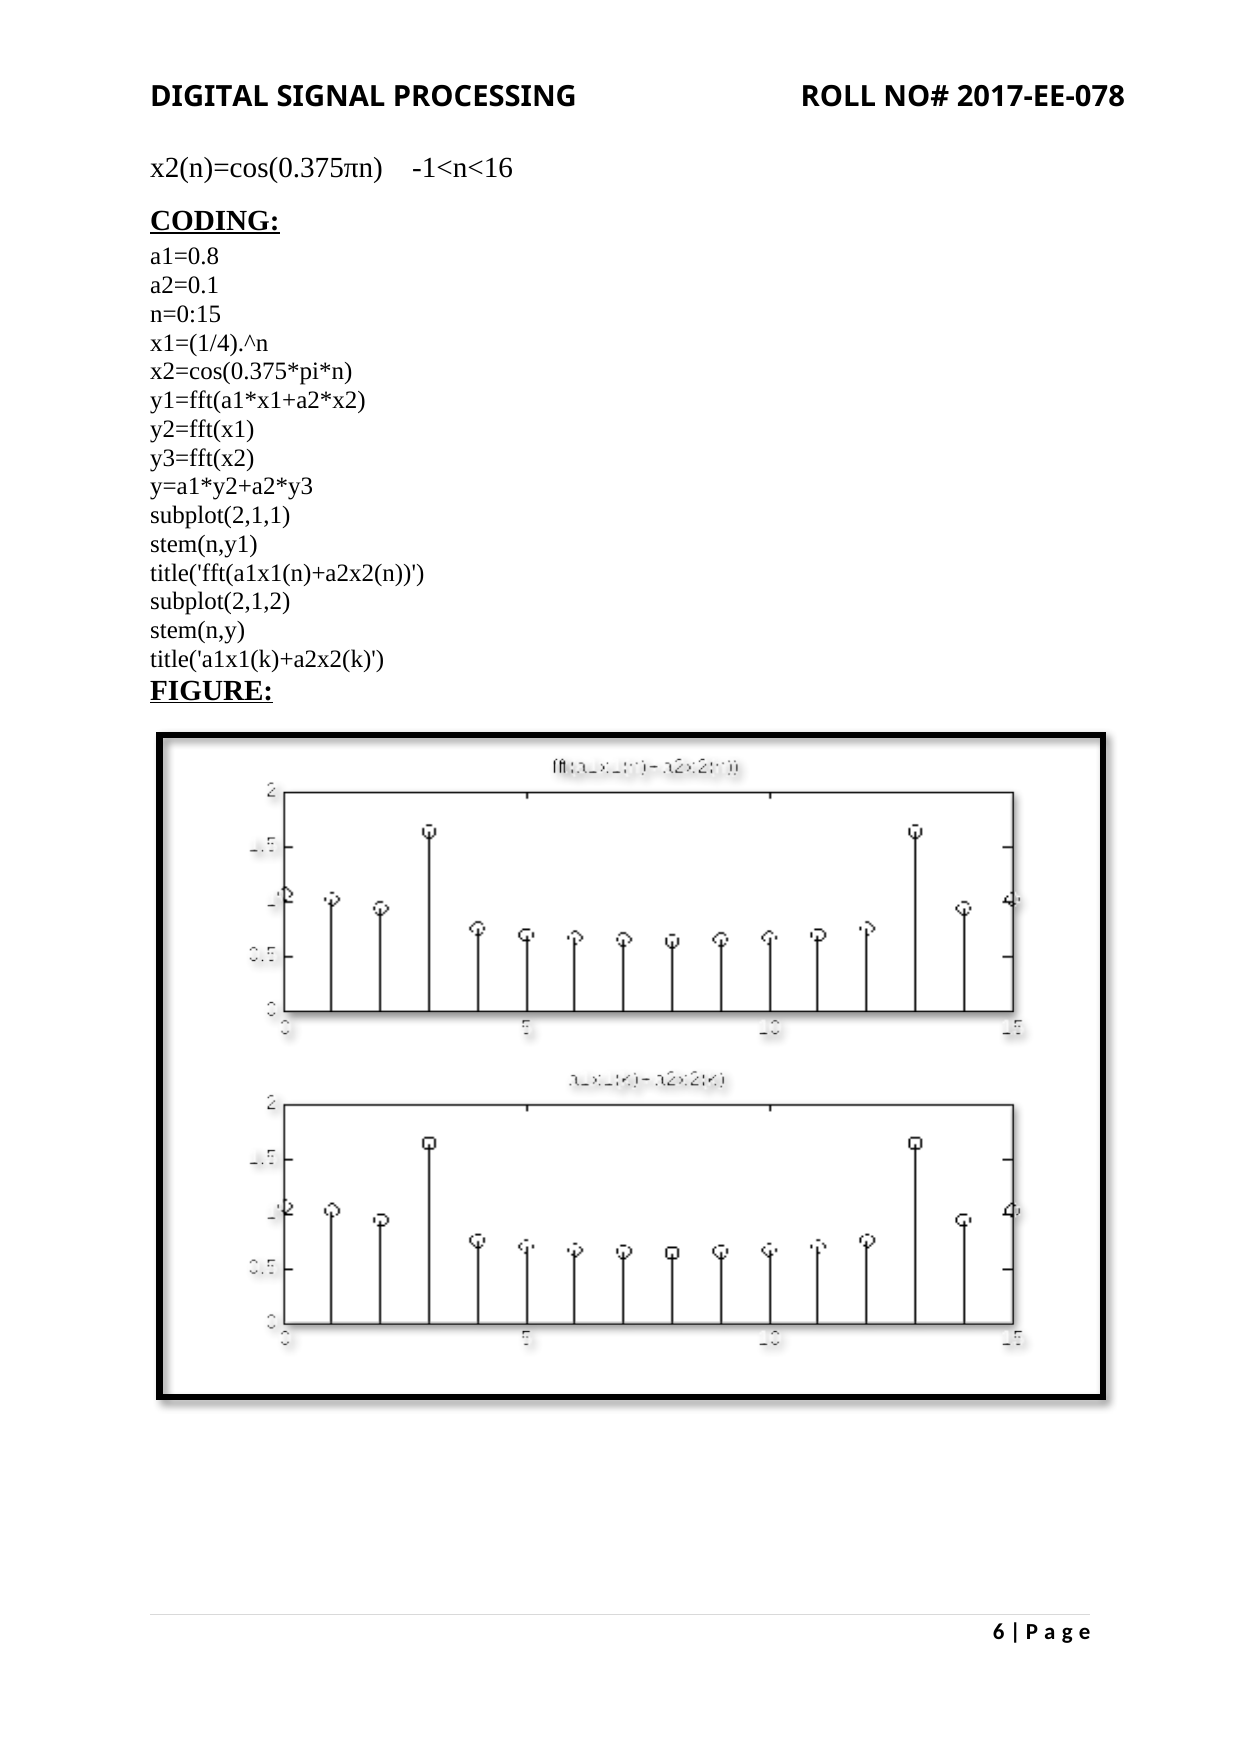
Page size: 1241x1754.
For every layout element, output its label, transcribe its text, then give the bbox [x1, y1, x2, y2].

text CODING: [150, 203, 1090, 236]
text stem(n,y) [150, 615, 1090, 644]
text x2(n)=cos(0.375πn) -1<n<16 [150, 150, 1090, 183]
text title('a1x1(k)+a2x2(k)') [150, 644, 1090, 673]
text y2=fft(x1) [150, 414, 1090, 443]
text title('fft(a1x1(n)+a2x2(n))') [150, 558, 1090, 586]
text y3=fft(x2) [150, 443, 1090, 471]
text y=a1*y2+a2*y3 [150, 471, 1090, 500]
text x2=cos(0.375*pi*n) [150, 356, 1090, 385]
text a2=0.1 [150, 270, 1090, 299]
text FIGURE: [150, 673, 1090, 706]
text subplot(2,1,1) [150, 500, 1090, 529]
text x1=(1/4).^n [150, 328, 1090, 356]
text a1=0.8 [150, 241, 1090, 270]
text y1=fft(a1*x1+a2*x2) [150, 385, 1090, 414]
text n=0:15 [150, 299, 1090, 328]
text subplot(2,1,2) [150, 586, 1090, 615]
text stem(n,y1) [150, 529, 1090, 558]
